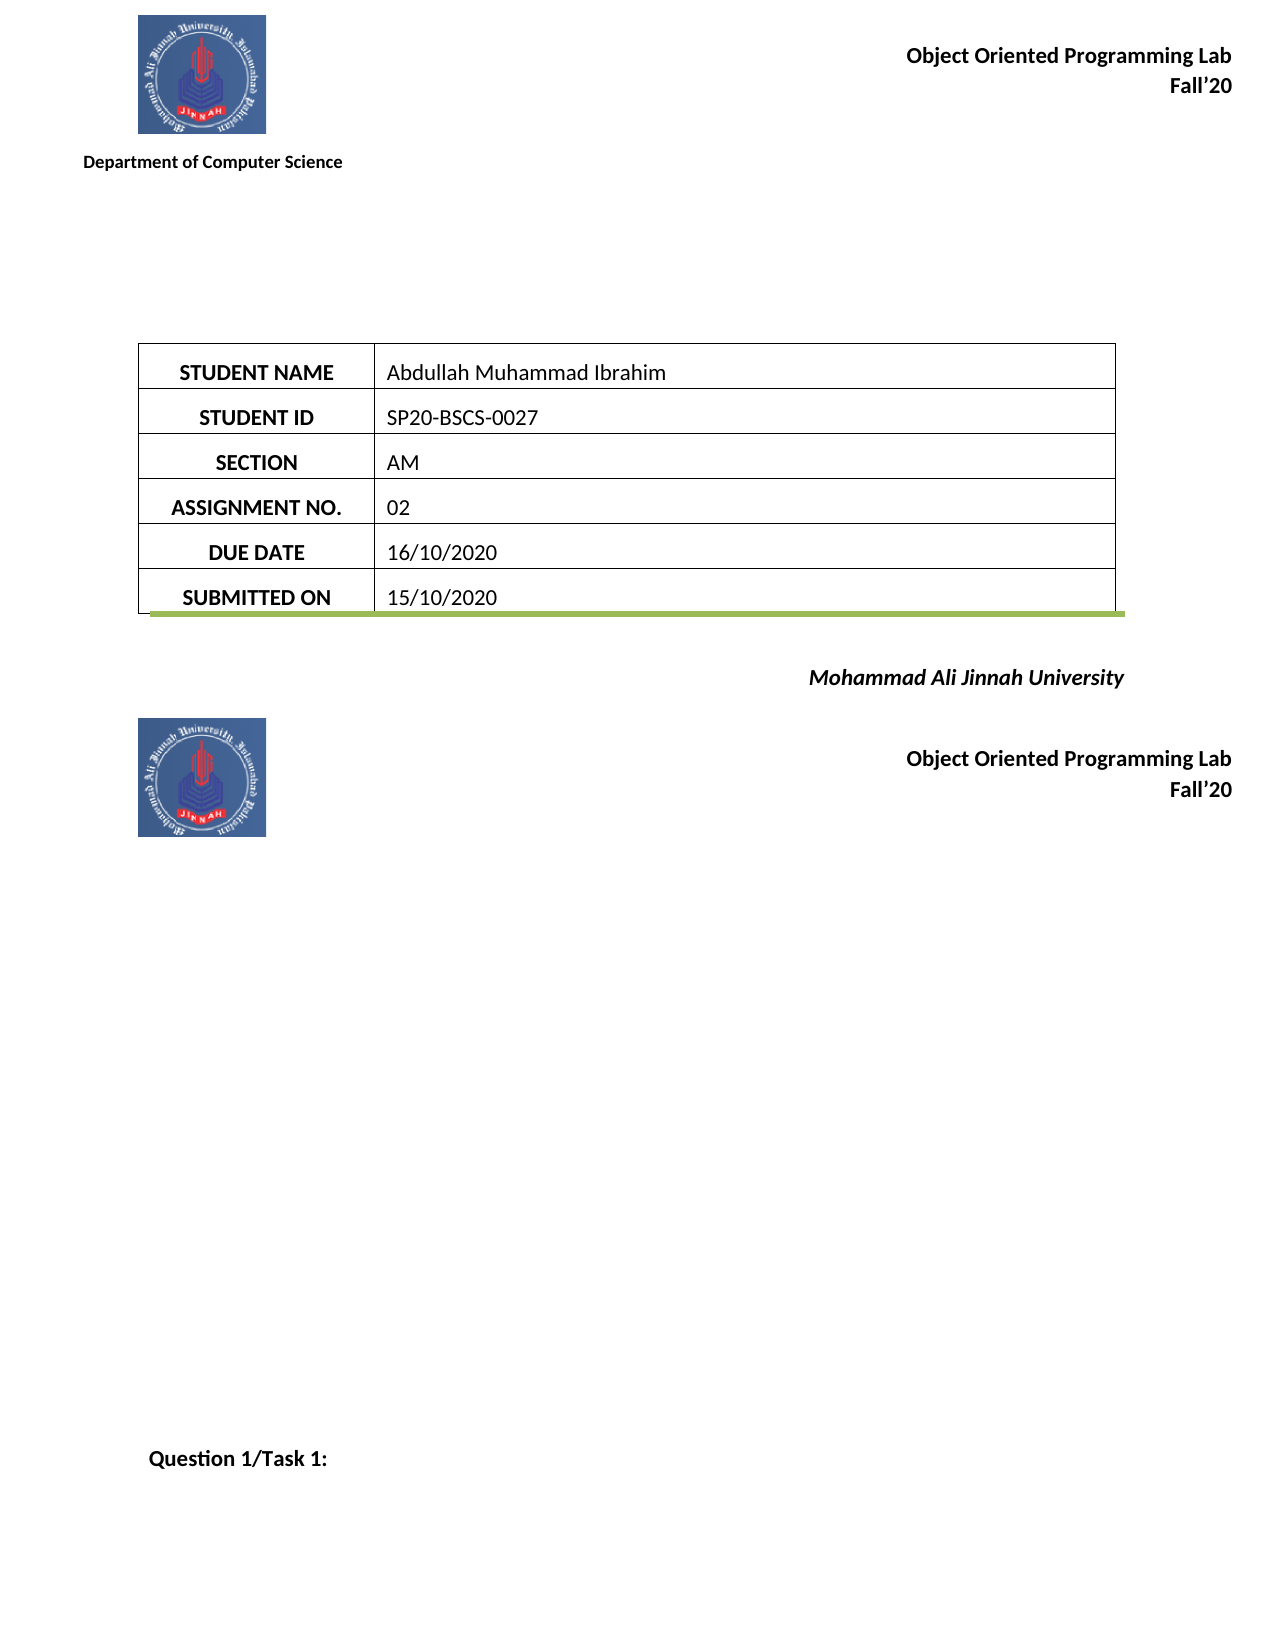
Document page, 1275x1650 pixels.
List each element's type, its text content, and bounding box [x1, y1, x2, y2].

table_cell SP20-BSCS-0027 [375, 389, 1115, 433]
table_cell AM [375, 434, 1115, 478]
text Fall’20 [267, 775, 1232, 803]
picture [137, 717, 267, 837]
table_cell 16/10/2020 [375, 524, 1115, 568]
table_cell ASSIGNMENT NO. [139, 479, 374, 523]
table_header STUDENT NAME [139, 344, 374, 388]
text Question 1/Task 1: [148, 1444, 1230, 1472]
table_cell SECTION [139, 434, 374, 478]
picture [137, 14, 267, 134]
text Mohammad Ali Jinnah University [83, 663, 1127, 691]
text Object Oriented Programming Lab [267, 41, 1232, 69]
text Object Oriented Programming Lab [267, 744, 1232, 772]
text Department of Computer Science [83, 150, 1230, 173]
table_header Abdullah Muhammad Ibrahim [375, 344, 1115, 388]
table_cell 15/10/2020 [375, 569, 1115, 611]
table_cell STUDENT ID [139, 389, 374, 433]
table_cell DUE DATE [139, 524, 374, 568]
table_cell 02 [375, 479, 1115, 523]
table_cell SUBMITTED ON [139, 569, 374, 613]
text Fall’20 [267, 72, 1232, 100]
